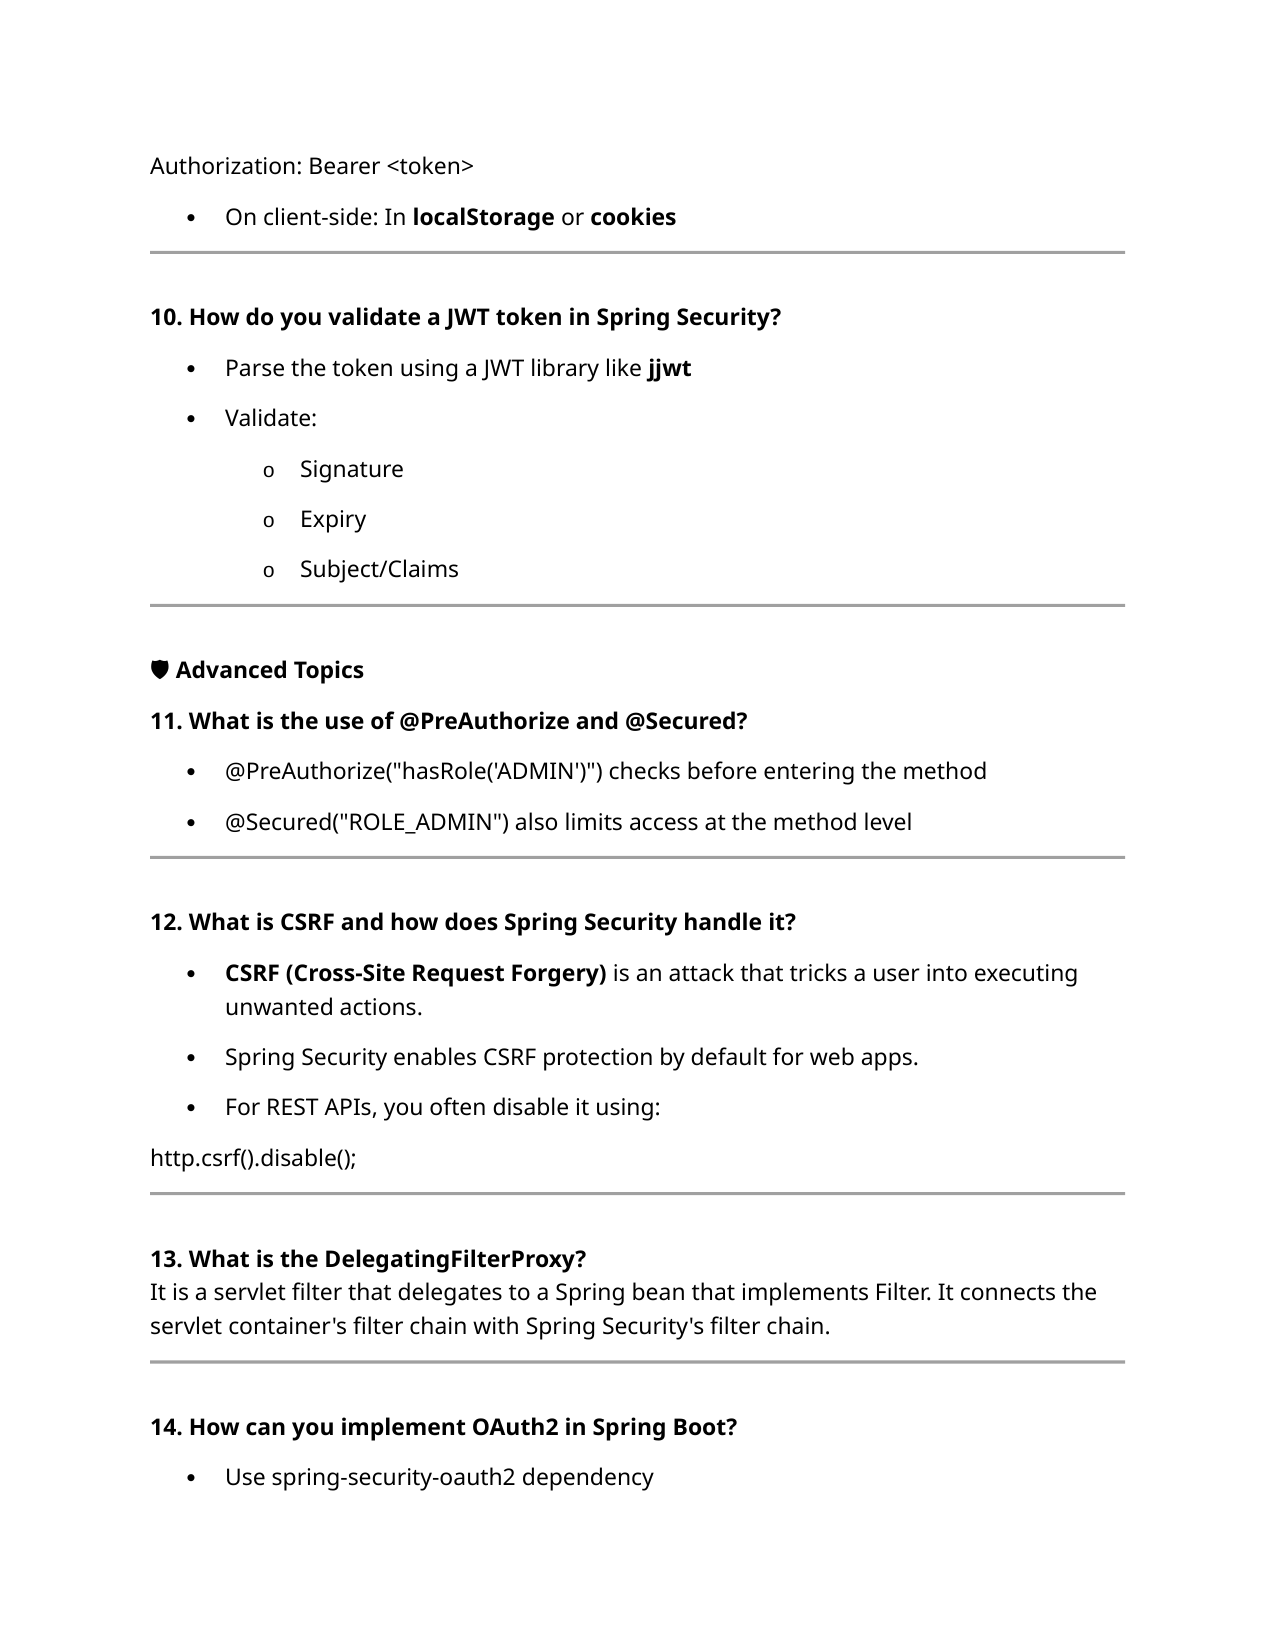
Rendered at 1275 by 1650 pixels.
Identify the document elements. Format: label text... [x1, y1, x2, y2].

list Subject/Claims [262, 553, 1125, 584]
list Use spring-security-oauth2 dependency [187, 1461, 1125, 1492]
list Signature [262, 452, 1125, 484]
list Validate: [187, 402, 1125, 433]
text 14. How can you implement OAuth2 in Spring Boot? [150, 1411, 1125, 1442]
list @PreAuthorize("hasRole('ADMIN')") checks before entering the method [187, 755, 1125, 786]
list CSRF (Cross-Site Request Forgery) is an attack that tricks a user into executing unwanted actions. [187, 957, 1125, 1022]
text 10. How do you validate a JWT token in Spring Security? [150, 301, 1125, 332]
list @Secured("ROLE_ADMIN") also limits access at the method level [187, 805, 1125, 837]
text 13. What is the DelegatingFilterProxy? It is a servlet filter that delegates to a Spring bean that implements Filter. It connects the servlet container's filter chain with Spring Security's filter chain. [150, 1242, 1125, 1341]
list Spring Security enables CSRF protection by default for web apps. [187, 1041, 1125, 1072]
text 11. What is the use of @PreAuthorize and @Secured? [150, 704, 1125, 736]
list Expiry [262, 503, 1125, 534]
list For REST APIs, you often disable it using: [187, 1091, 1125, 1122]
text Authorization: Bearer <token> [150, 150, 1125, 181]
list Parse the token using a JWT library like jjwt [187, 352, 1125, 383]
text 12. What is CSRF and how does Spring Security handle it? [150, 906, 1125, 937]
list On client-side: In localStorage or cookies [187, 200, 1125, 232]
text http.csrf().disable(); [150, 1142, 1125, 1173]
text 🛡️ Advanced Topics [150, 654, 1125, 685]
